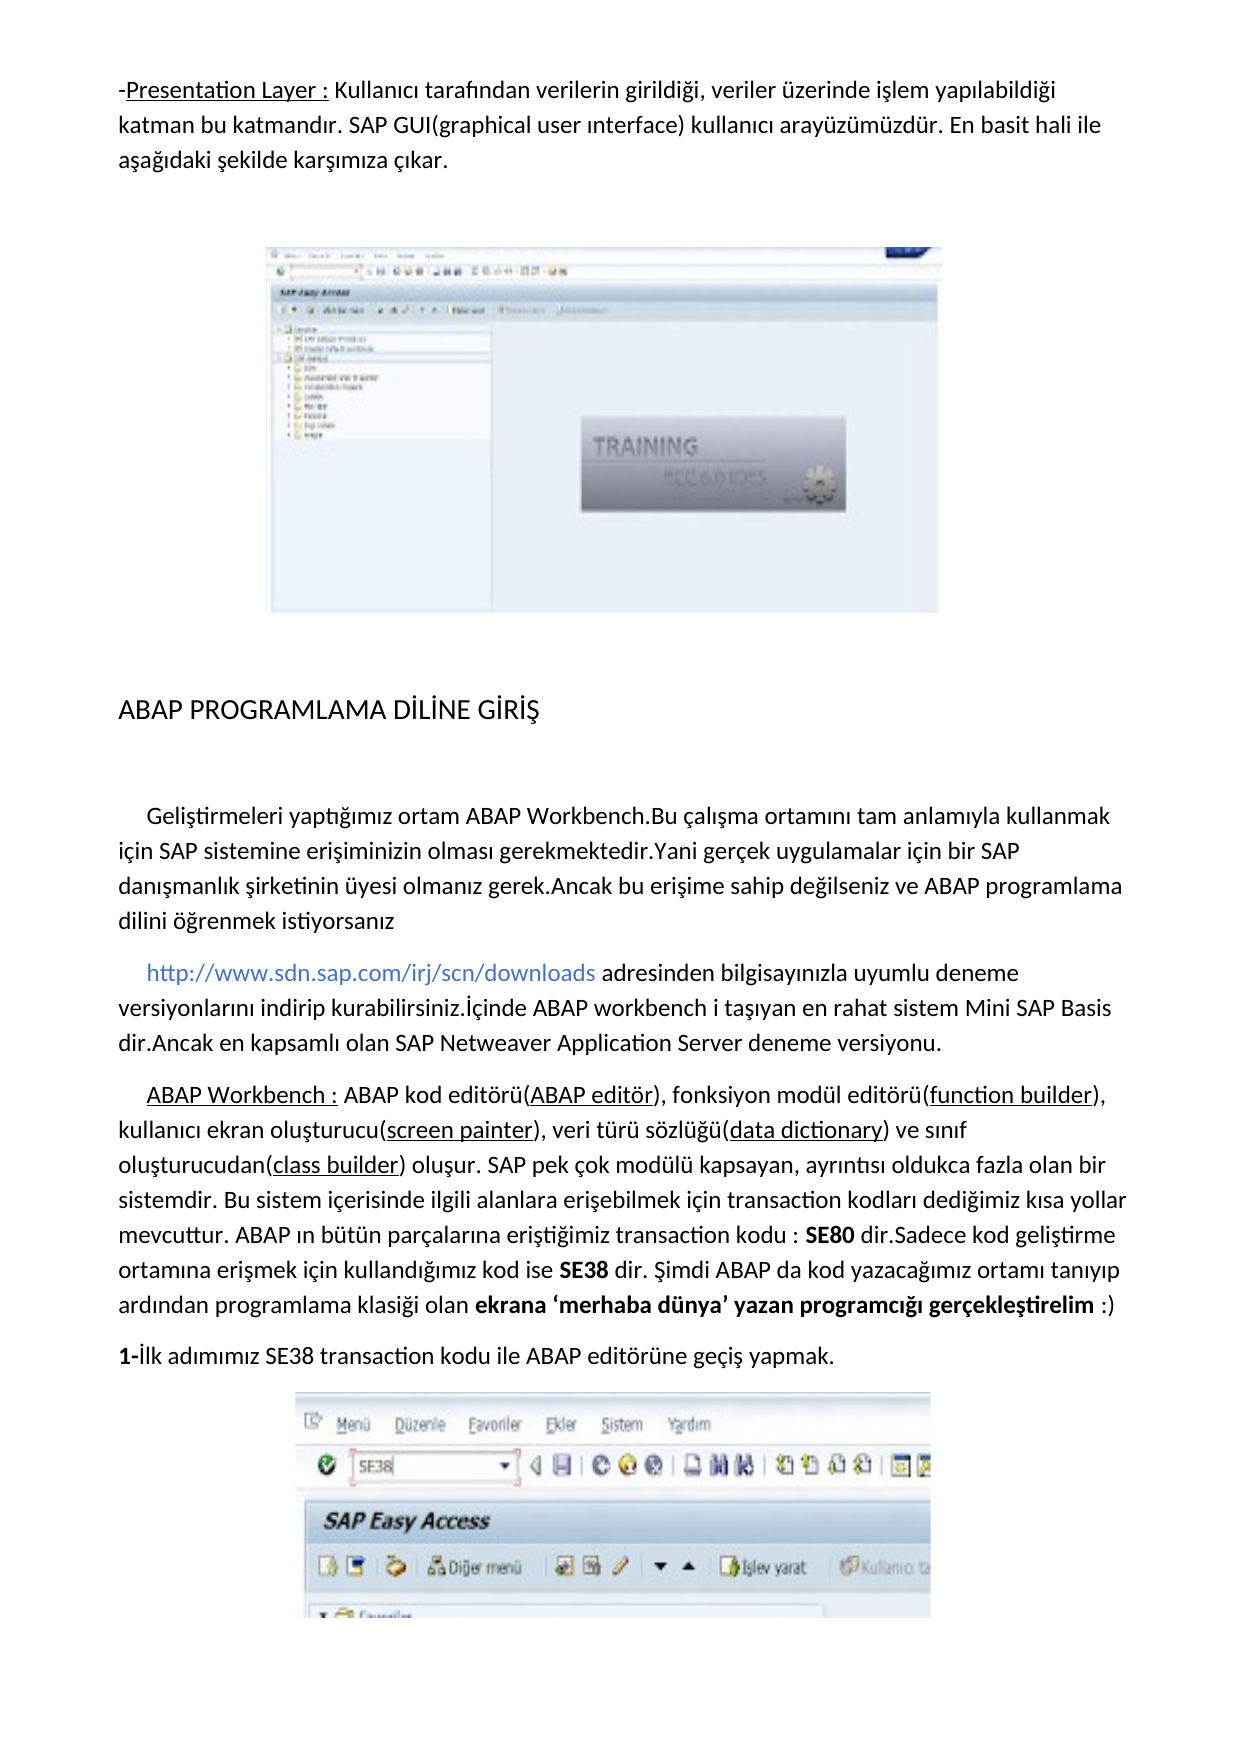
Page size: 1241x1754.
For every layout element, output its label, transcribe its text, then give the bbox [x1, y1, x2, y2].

text -Presentation Layer : Kullanıcı tarafından verilerin girildiği, veriler üzerinde işlem yapılabildiği katman bu katmandır. SAP GUI(graphical user ınterface) kullanıcı arayüzümüzdür. En basit hali ile aşağıdaki şekilde karşımıza çıkar. [118, 74, 1137, 174]
picture [295, 1392, 931, 1618]
text ABAP PROGRAMLAMA DİLİNE GİRİŞ [118, 691, 1137, 727]
picture [265, 247, 942, 613]
text 1-İlk adımımız SE38 transaction kodu ile ABAP editörüne geçiş yapmak. [118, 1341, 1137, 1371]
text Geliştirmeleri yaptığımız ortam ABAP Workbench.Bu çalışma ortamını tam anlamıyla kullanmak için SAP sistemine erişiminizin olması gerekmektedir.Yani gerçek uygulamalar için bir SAP danışmanlık şirketinin üyesi olmanız gerek.Ancak bu erişime sahip değilseniz ve ABAP programlama dilini öğrenmek istiyorsanız [118, 801, 1137, 936]
text http://www.sdn.sap.com/irj/scn/downloads adresinden bilgisayınızla uyumlu deneme versiyonlarını indirip kurabilirsiniz.İçinde ABAP workbench i taşıyan en rahat sistem Mini SAP Basis dir.Ancak en kapsamlı olan SAP Netweaver Application Server deneme versiyonu. [118, 957, 1137, 1058]
text ABAP Workbench : ABAP kod editörü(ABAP editör), fonksiyon modül editörü(function builder), kullanıcı ekran oluşturucu(screen painter), veri türü sözlüğü(data dictionary) ve sınıf oluşturucudan(class builder) oluşur. SAP pek çok modülü kapsayan, ayrıntısı oldukca fazla olan bir sistemdir. Bu sistem içerisinde ilgili alanlara erişebilmek için transaction kodları dediğimiz kısa yollar mevcuttur. ABAP ın bütün parçalarına eriştiğimiz transaction kodu : SE80 dir.Sadece kod geliştirme ortamına erişmek için kullandığımız kod ise SE38 dir. Şimdi ABAP da kod yazacağımız ortamı tanıyıp ardından programlama klasiği olan ekrana ‘merhaba dünya’ yazan programcığı gerçekleştirelim :) [118, 1079, 1137, 1319]
